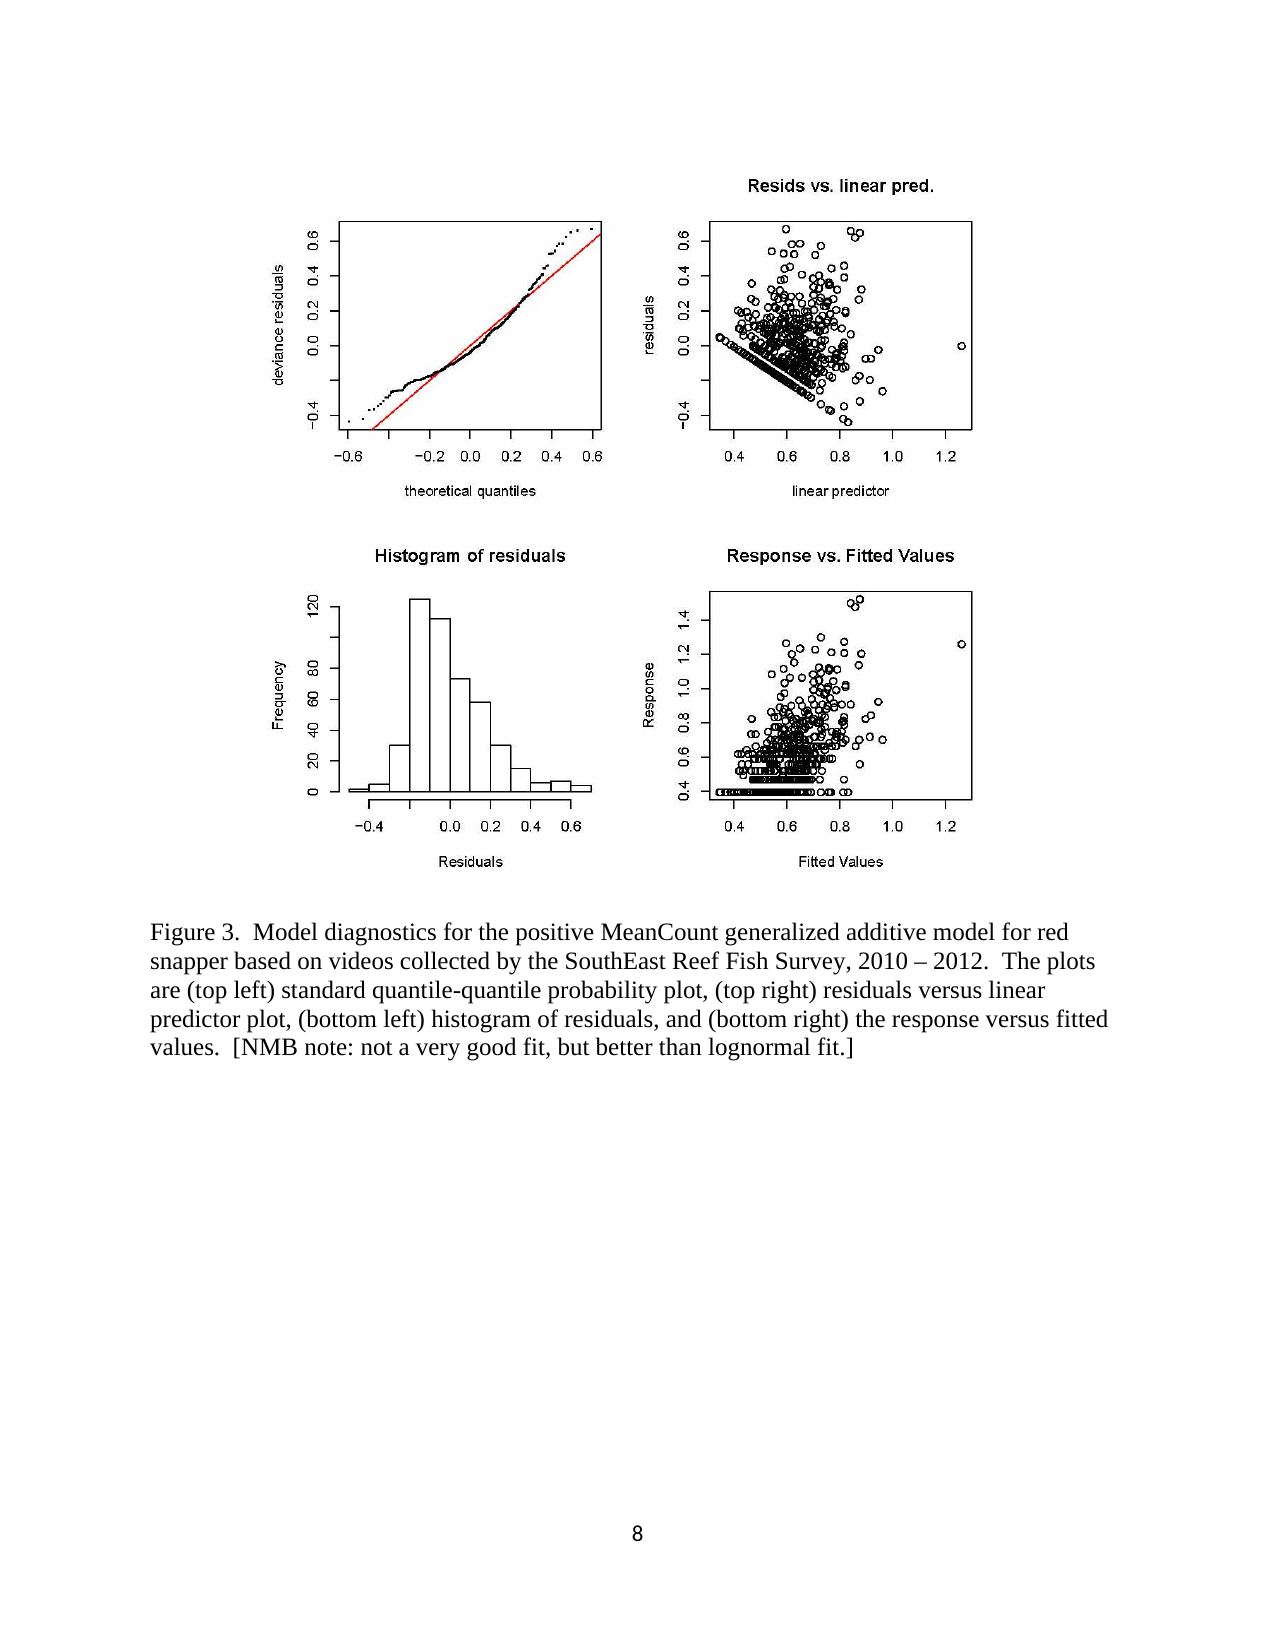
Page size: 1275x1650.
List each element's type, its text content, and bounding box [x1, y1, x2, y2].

text Figure 3. Model diagnostics for the positive MeanCount generalized additive model for red snapper based on videos collected by the SouthEast Reef Fish Survey, 2010 – 2012. The plots are (top left) standard quantile-quantile probability plot, (top right) residuals versus linear predictor plot, (bottom left) histogram of residuals, and (bottom right) the response versus fitted values. [NMB note: not a very good fit, but better than lognormal fit.] [150, 917, 1125, 1061]
picture [267, 150, 1008, 889]
